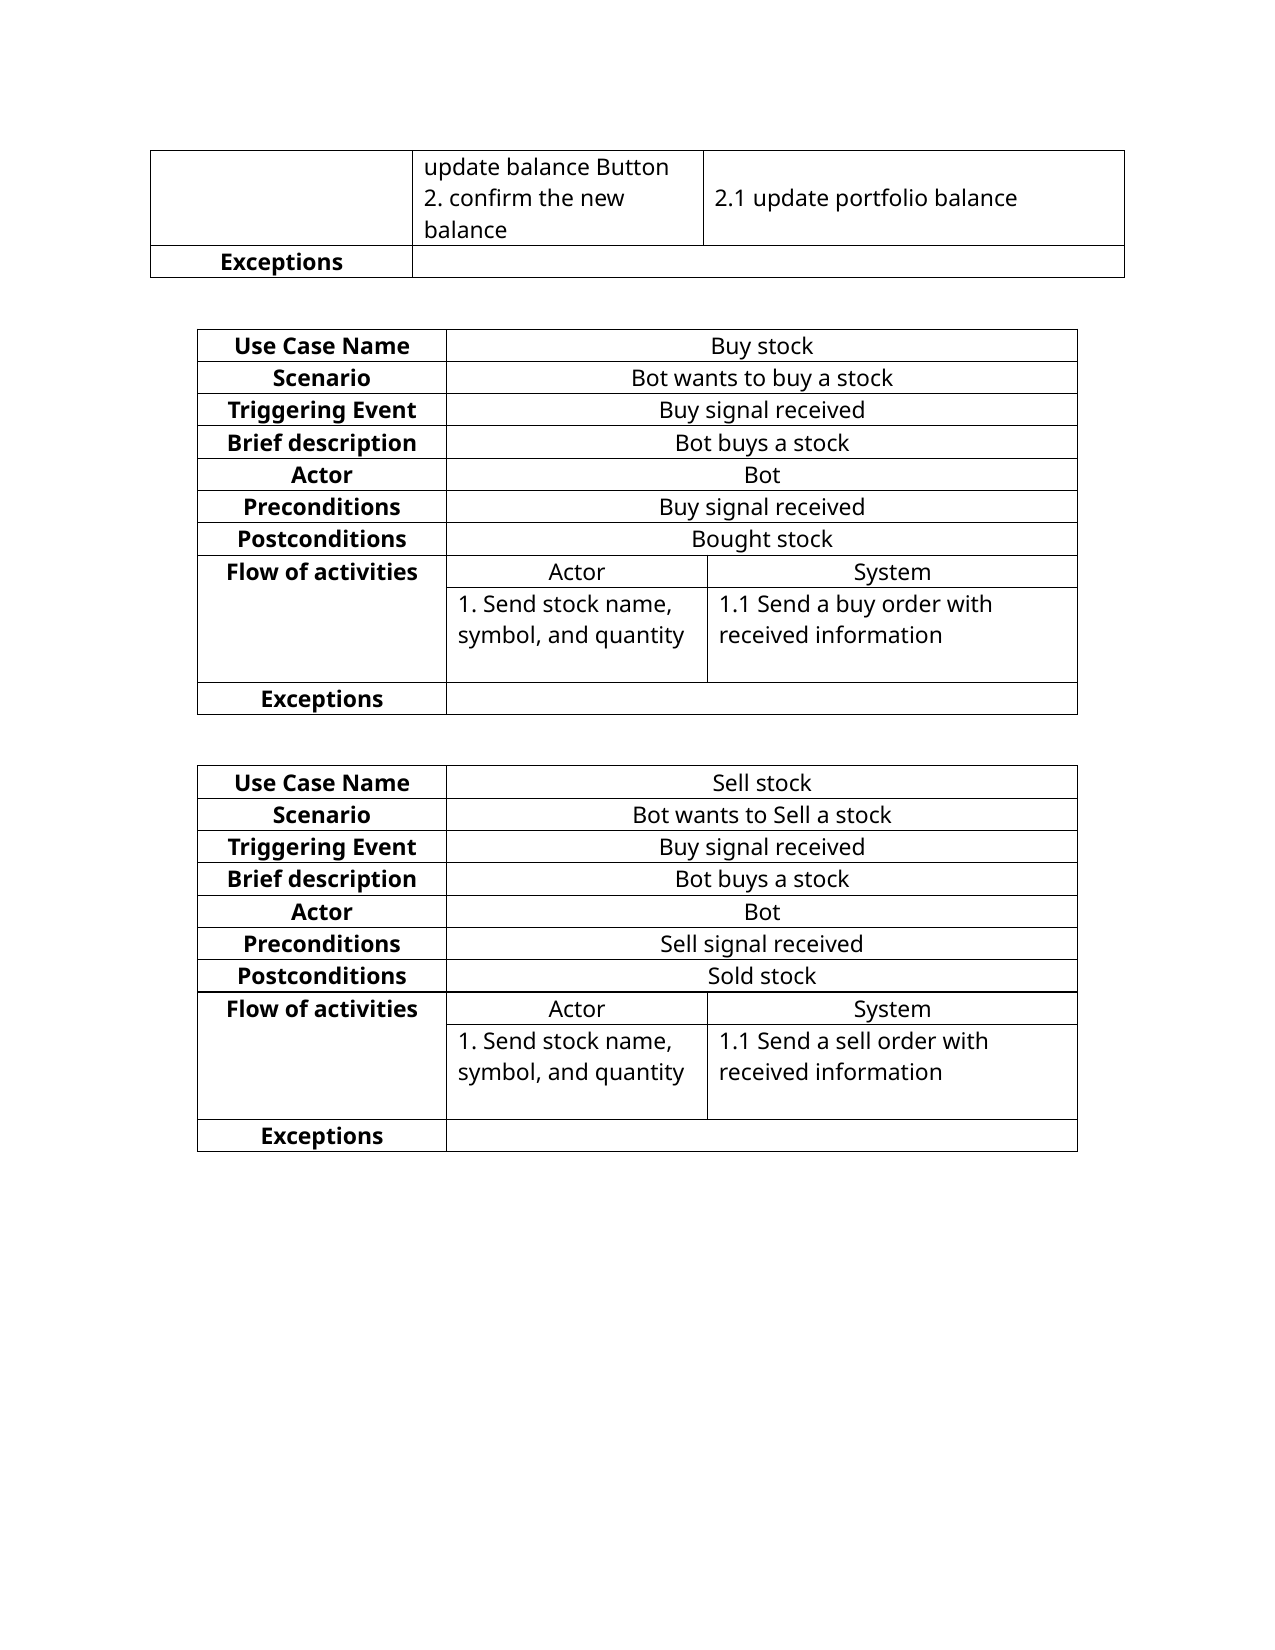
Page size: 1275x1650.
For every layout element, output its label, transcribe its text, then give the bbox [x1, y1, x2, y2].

table_cell Preconditions [198, 491, 446, 522]
table_cell 1. Send stock name, symbol, and quantity [447, 1025, 707, 1118]
table_cell Postconditions [198, 960, 446, 991]
table_cell Flow of activities [198, 993, 446, 1118]
table_cell Actor [198, 459, 446, 490]
table_cell [447, 683, 1077, 714]
table_cell Buy signal received [447, 831, 1077, 862]
table_cell Triggering Event [198, 831, 446, 862]
table_cell Buy signal received [447, 394, 1077, 425]
table_cell Sold stock [447, 960, 1077, 991]
table_header Sell stock [447, 766, 1077, 798]
table_header Buy stock [447, 330, 1077, 361]
table_cell Brief description [198, 426, 446, 458]
table_cell 1. Admin select a portfolio and press update balance Button 2. confirm the new balance [413, 151, 703, 245]
table_cell Actor [447, 556, 707, 587]
table_cell Bought stock [447, 523, 1077, 554]
table_cell Flow of activities [198, 556, 446, 682]
table_cell Bot [447, 896, 1077, 927]
table_cell Bot wants to Sell a stock [447, 799, 1077, 830]
table_cell Scenario [198, 362, 446, 393]
table_header Use Case Name [198, 330, 446, 361]
table_cell System [708, 993, 1077, 1024]
table_cell 1.1 Send a sell order with received information [708, 1025, 1077, 1118]
table_cell Actor [198, 896, 446, 927]
table_cell Brief description [198, 863, 446, 894]
table_cell 1. Send stock name, symbol, and quantity [447, 588, 707, 682]
table_cell [447, 1120, 1077, 1151]
table_cell System [708, 556, 1077, 587]
table_cell Preconditions [198, 928, 446, 959]
table_cell Triggering Event [198, 394, 446, 425]
table_cell [413, 246, 1124, 277]
table_cell Bot wants to buy a stock [447, 362, 1077, 393]
table_cell 1.1 System shows old and new balance and asks for confirmation 2.1 update portfolio balance [704, 151, 1124, 245]
table_cell Scenario [198, 799, 446, 830]
table_cell Exceptions [151, 246, 412, 277]
table_cell Buy signal received [447, 491, 1077, 522]
table_cell Exceptions [198, 1120, 446, 1151]
table_cell Sell signal received [447, 928, 1077, 959]
table_cell Exceptions [198, 683, 446, 714]
table_header Use Case Name [198, 766, 446, 798]
table_cell 1.1 Send a buy order with received information [708, 588, 1077, 682]
table_cell Bot buys a stock [447, 426, 1077, 458]
table_cell Actor [447, 993, 707, 1024]
table_cell Postconditions [198, 523, 446, 554]
table_cell Bot buys a stock [447, 863, 1077, 894]
table_cell Bot [447, 459, 1077, 490]
